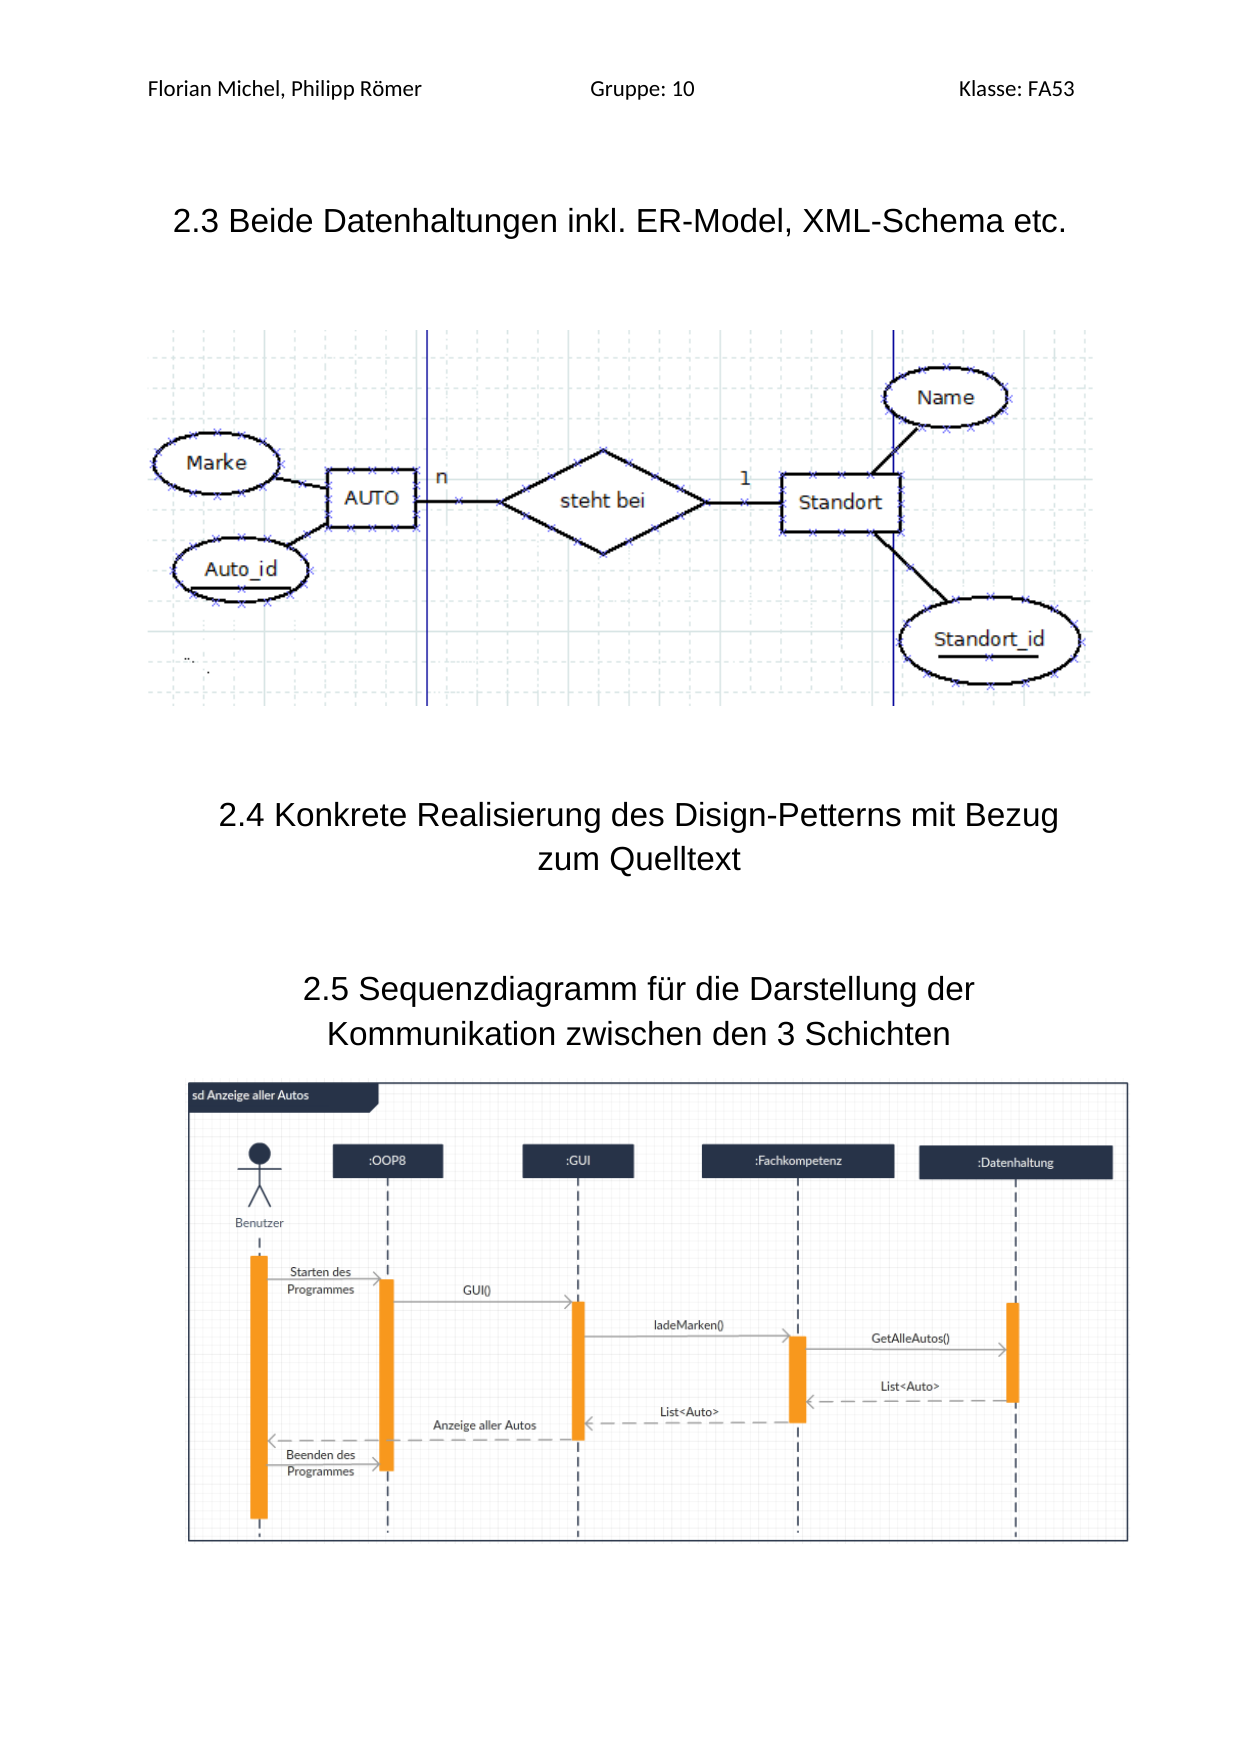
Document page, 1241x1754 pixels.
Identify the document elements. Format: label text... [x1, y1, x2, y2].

text 2.4 Konkrete Realisierung des Disign-Petterns mit Bezug zum Quelltext [185, 795, 1093, 878]
picture [185, 1078, 1130, 1544]
text 2.3 Beide Datenhaltungen inkl. ER-Model, XML-Schema etc. [148, 201, 1093, 239]
text 2.5 Sequenzdiagramm für die Darstellung der Kommunikation zwischen den 3 Schichten [185, 969, 1093, 1052]
